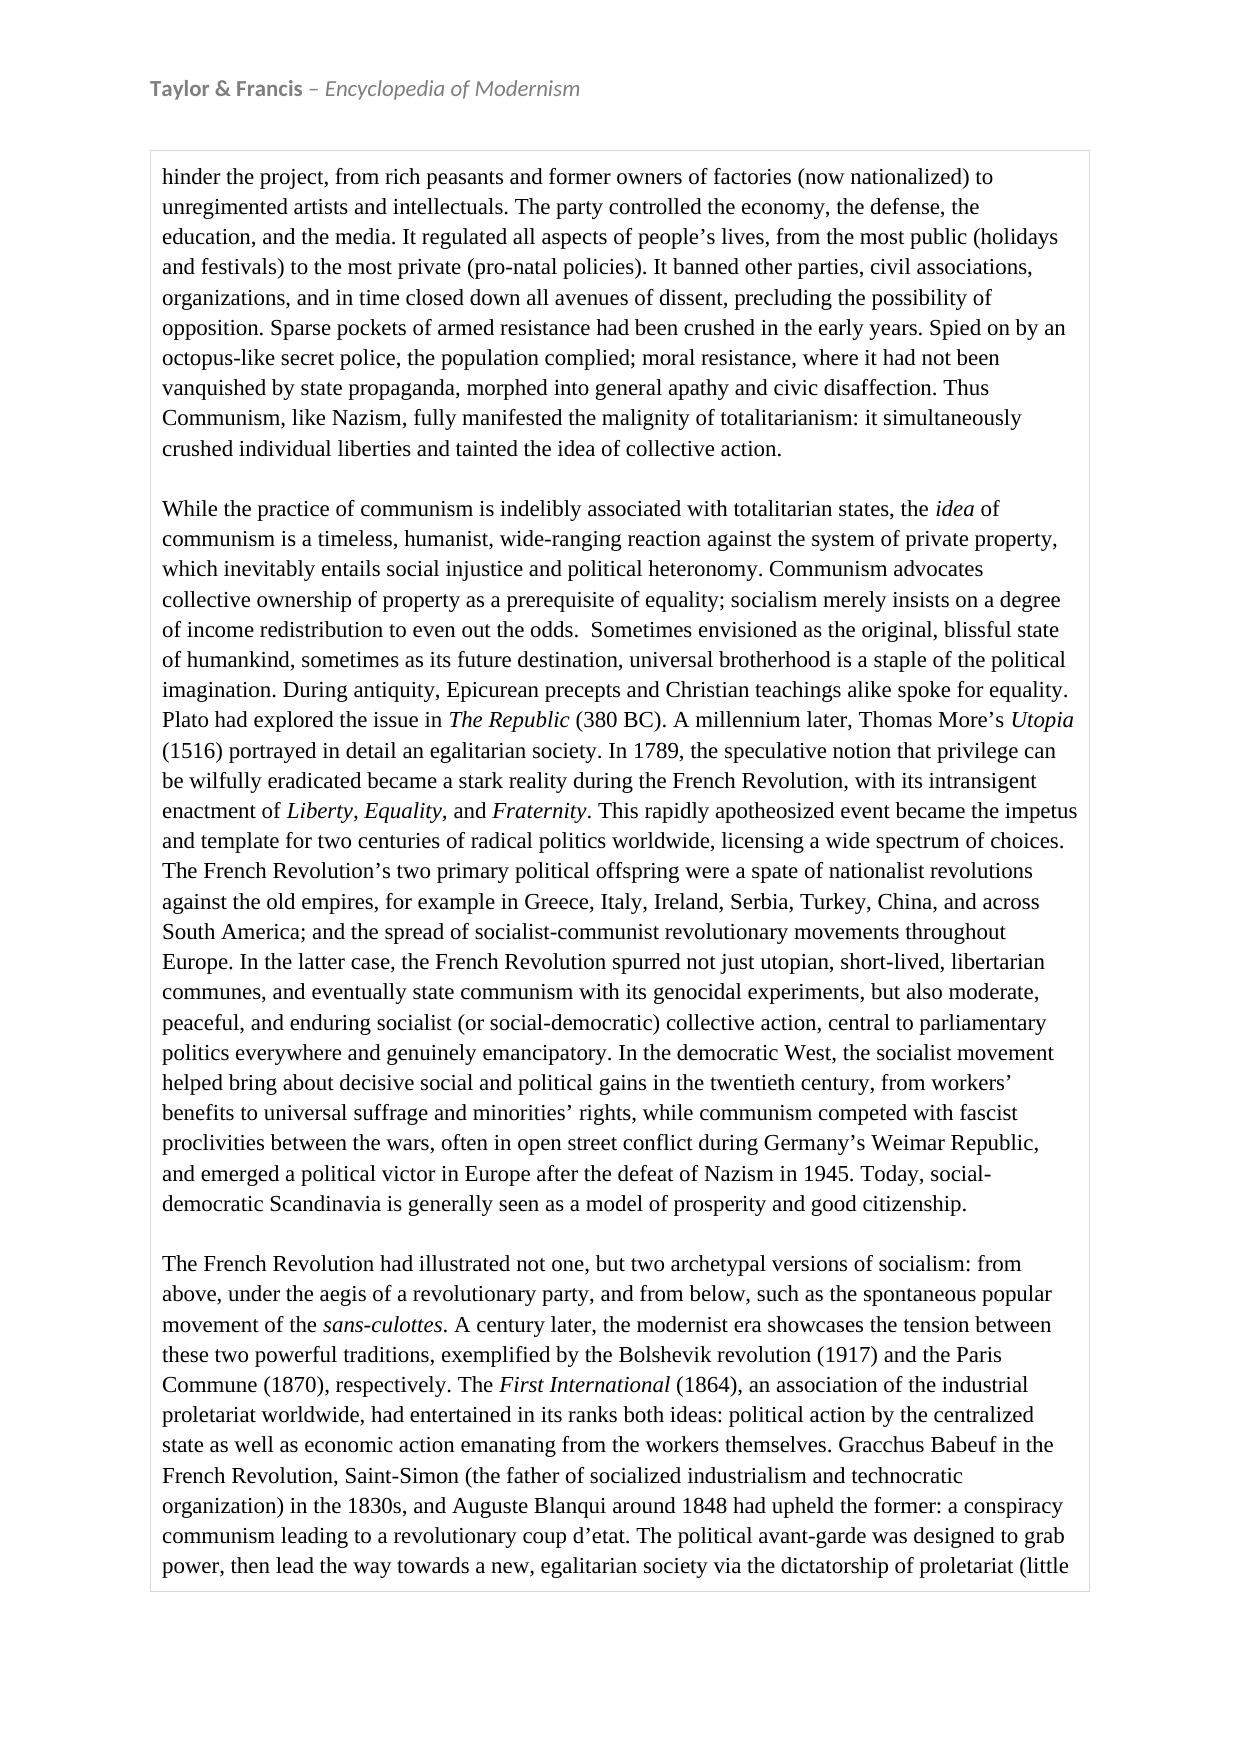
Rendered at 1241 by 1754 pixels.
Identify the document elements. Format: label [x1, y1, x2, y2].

table_cell [151, 151, 1089, 1591]
